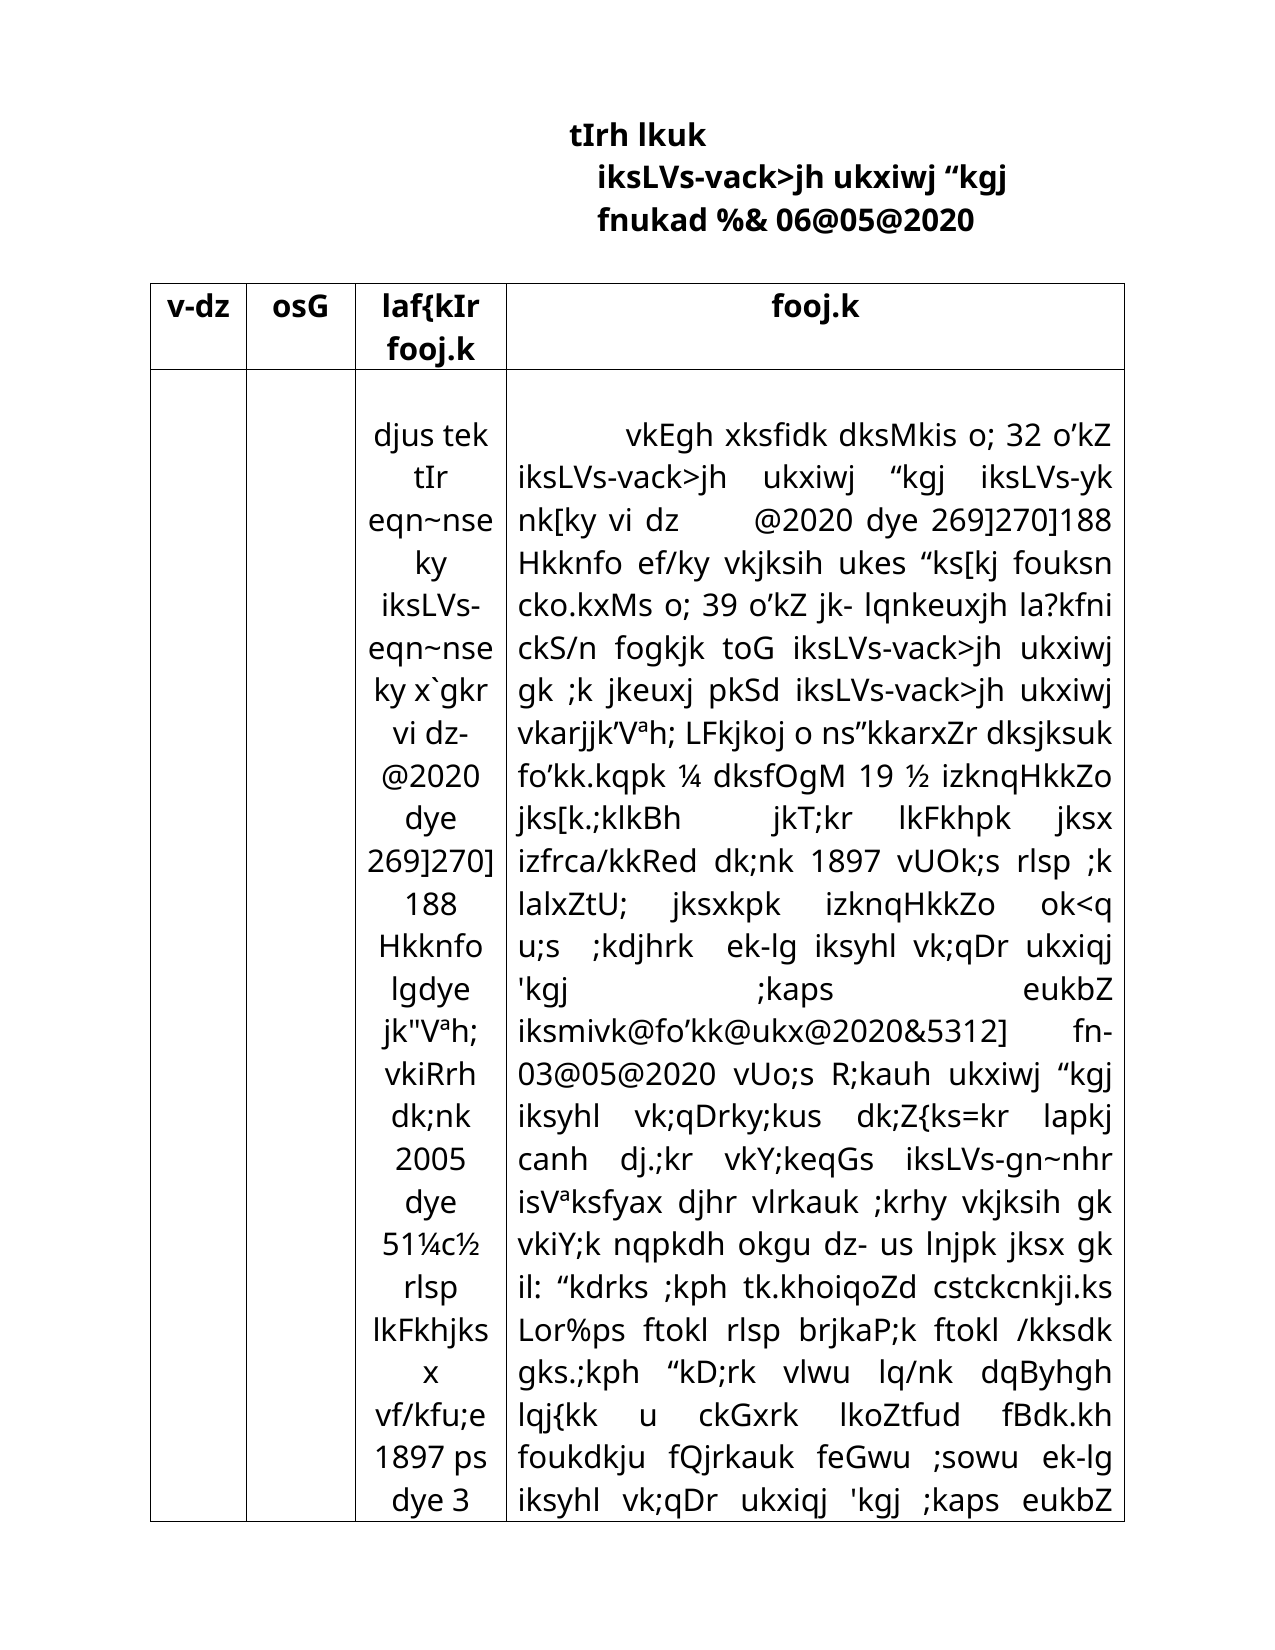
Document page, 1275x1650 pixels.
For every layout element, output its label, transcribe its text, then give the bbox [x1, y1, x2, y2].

table_header v-dz [151, 284, 246, 369]
table_header laf{kIr fooj.k [356, 284, 506, 369]
text tIrh lkuk [150, 112, 1125, 155]
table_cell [356, 370, 506, 1521]
text fnukad %& 06@05@2020 [150, 198, 1125, 240]
text iksLVs-vack>jh ukxiwj “kgj [150, 155, 1125, 198]
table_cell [507, 370, 1124, 1521]
table_cell [247, 370, 355, 1521]
table_cell [151, 370, 246, 1521]
table_header fooj.k [507, 284, 1124, 369]
table_header osG [247, 284, 355, 369]
